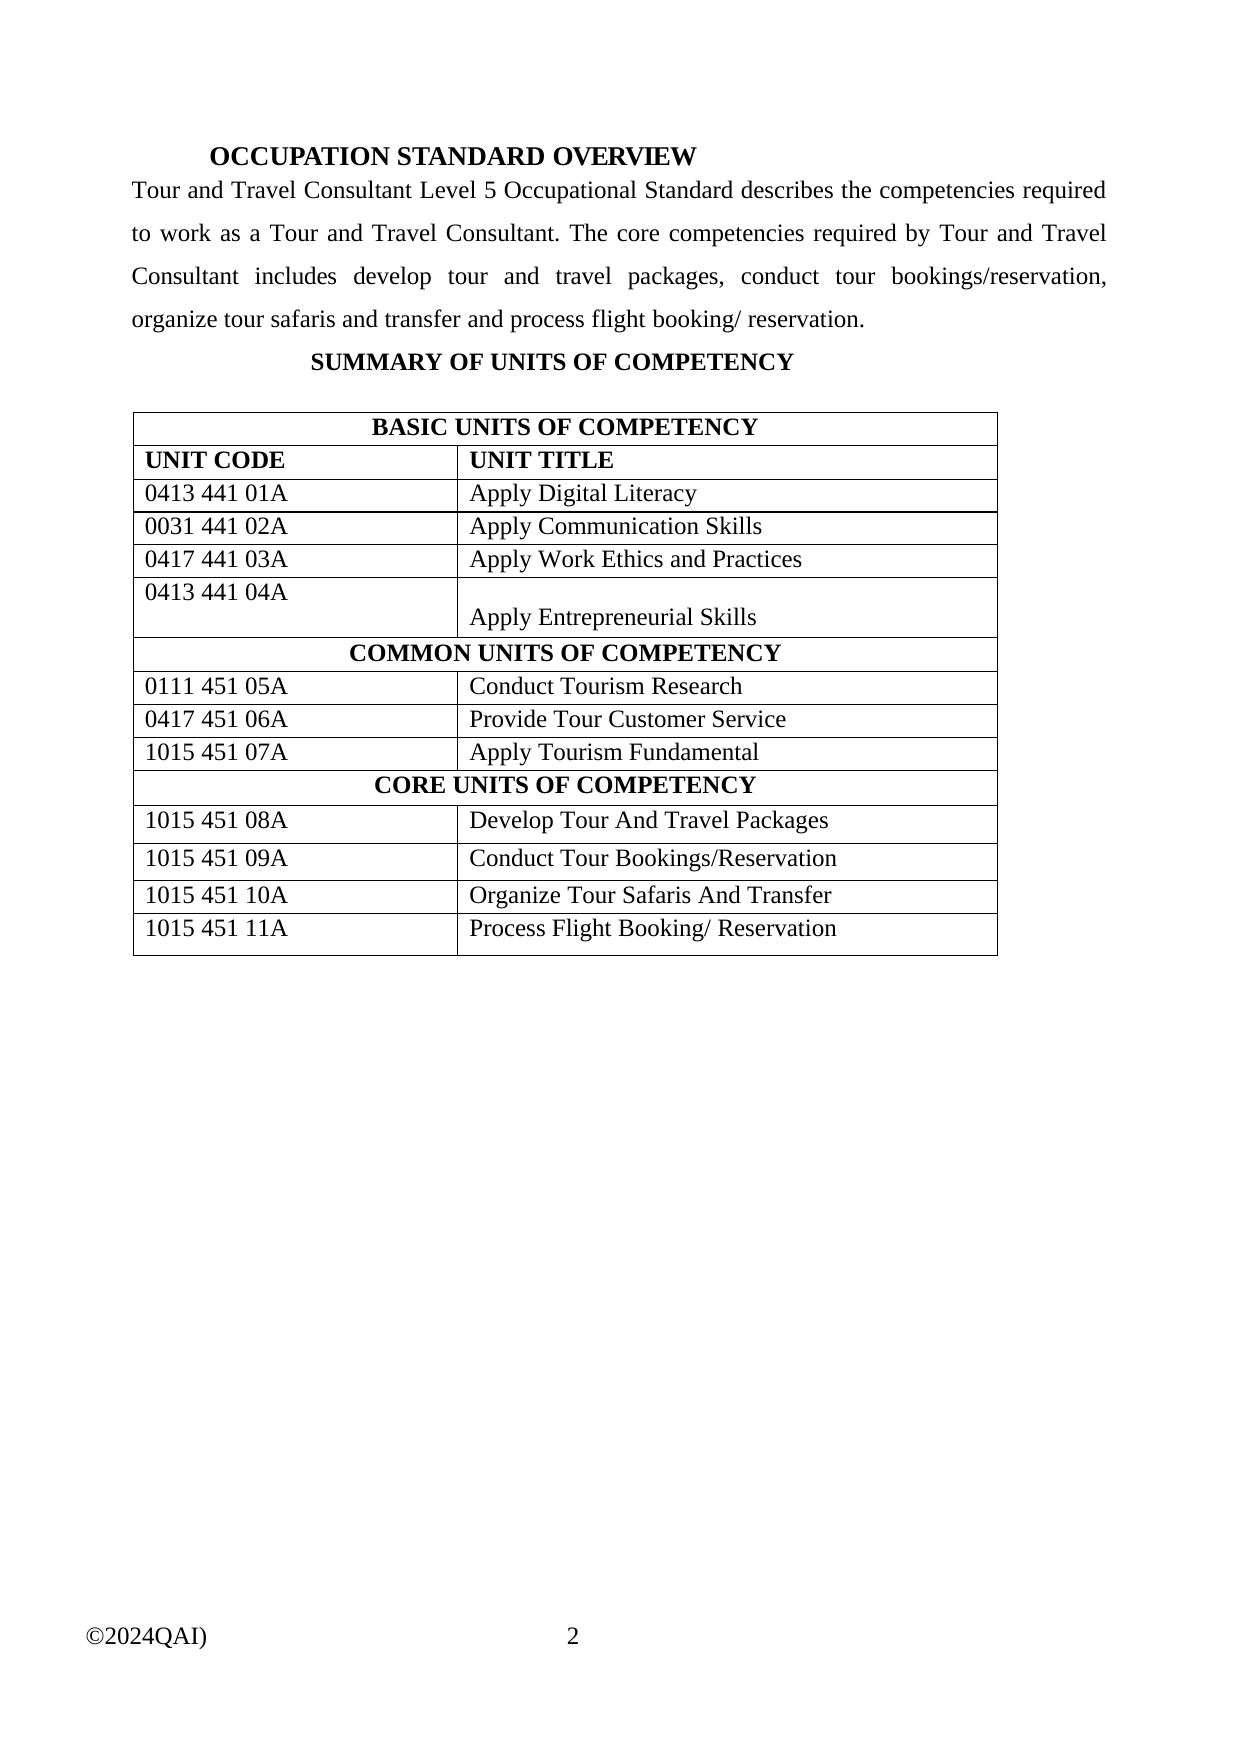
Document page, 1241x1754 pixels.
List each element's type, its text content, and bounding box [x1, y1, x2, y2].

table_cell Conduct Tourism Research [458, 672, 997, 704]
table_cell Provide Tour Customer Service [458, 705, 997, 737]
table_cell 0413 441 01A [134, 480, 457, 511]
table_header BASIC UNITS OF COMPETENCY [134, 413, 997, 444]
table_cell 1015 451 07A [134, 738, 457, 769]
table_cell 0031 441 02A [134, 513, 457, 544]
table_cell 1015 451 10A [134, 881, 457, 913]
table_cell 1015 451 11A [134, 914, 457, 954]
table_cell Process Flight Booking/ Reservation [458, 914, 997, 954]
table_cell Apply Digital Literacy [458, 480, 997, 511]
table_cell 0417 451 06A [134, 705, 457, 737]
table_cell Develop Tour And Travel Packages [458, 806, 997, 843]
text SUMMARY OF UNITS OF COMPETENCY [238, 347, 1119, 376]
table_cell Apply Entrepreneurial Skills [458, 578, 997, 637]
table_cell COMMON UNITS OF COMPETENCY [134, 638, 997, 671]
table_cell Organize Tour Safaris And Transfer [458, 881, 997, 913]
table_cell 1015 451 09A [134, 844, 457, 880]
table_cell UNIT TITLE [458, 446, 997, 478]
table_cell Apply Tourism Fundamental [458, 738, 997, 769]
table_cell Apply Communication Skills [458, 513, 997, 544]
text Tour and Travel Consultant Level 5 Occupational Standard describes the competencies required to work as a Tour and Travel Consultant. The core competencies required by Tour and Travel Consultant includes develop tour and travel packages, conduct tour bookings/reservation, organize tour safaris and transfer and process flight booking/ reservation. [131, 175, 1108, 333]
table_cell 1015 451 08A [134, 806, 457, 843]
table_cell 0111 451 05A [134, 672, 457, 704]
table_cell 0413 441 04A [134, 578, 457, 637]
table_cell Conduct Tour Bookings/Reservation [458, 844, 997, 880]
table_cell 0417 441 03A [134, 545, 457, 577]
table_cell Apply Work Ethics and Practices [458, 545, 997, 577]
table_cell CORE UNITS OF COMPETENCY [134, 771, 997, 805]
subtitle OCCUPATION STANDARD OVERVIEW [85, 139, 740, 171]
table_cell UNIT CODE [134, 446, 457, 478]
